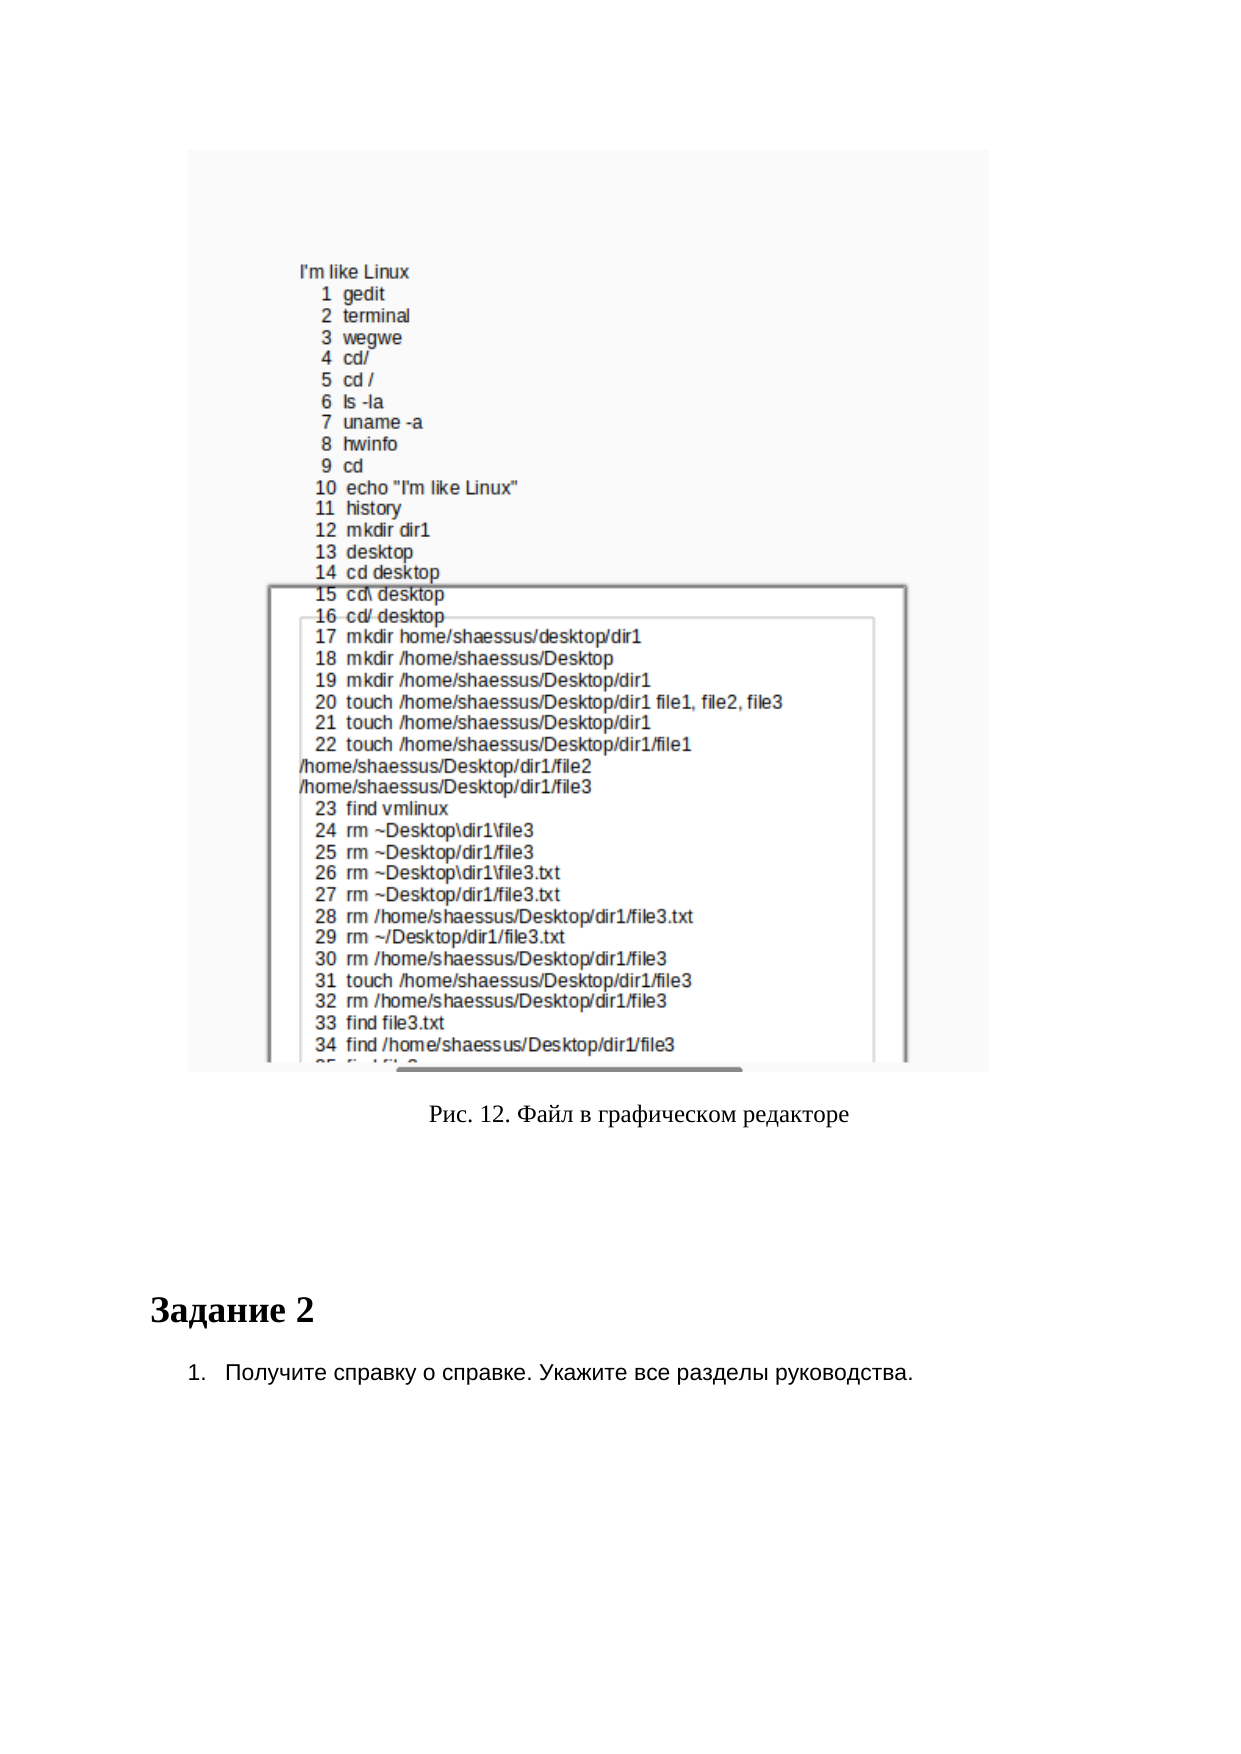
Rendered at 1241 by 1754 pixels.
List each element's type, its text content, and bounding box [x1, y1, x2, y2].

text Задание 2 [150, 1288, 1090, 1331]
list Получите справку о справке. Укажите все разделы руководства. [187, 1359, 1090, 1386]
picture [187, 150, 989, 1072]
text Рис. 12. Файл в графическом редакторе [187, 1099, 1090, 1128]
